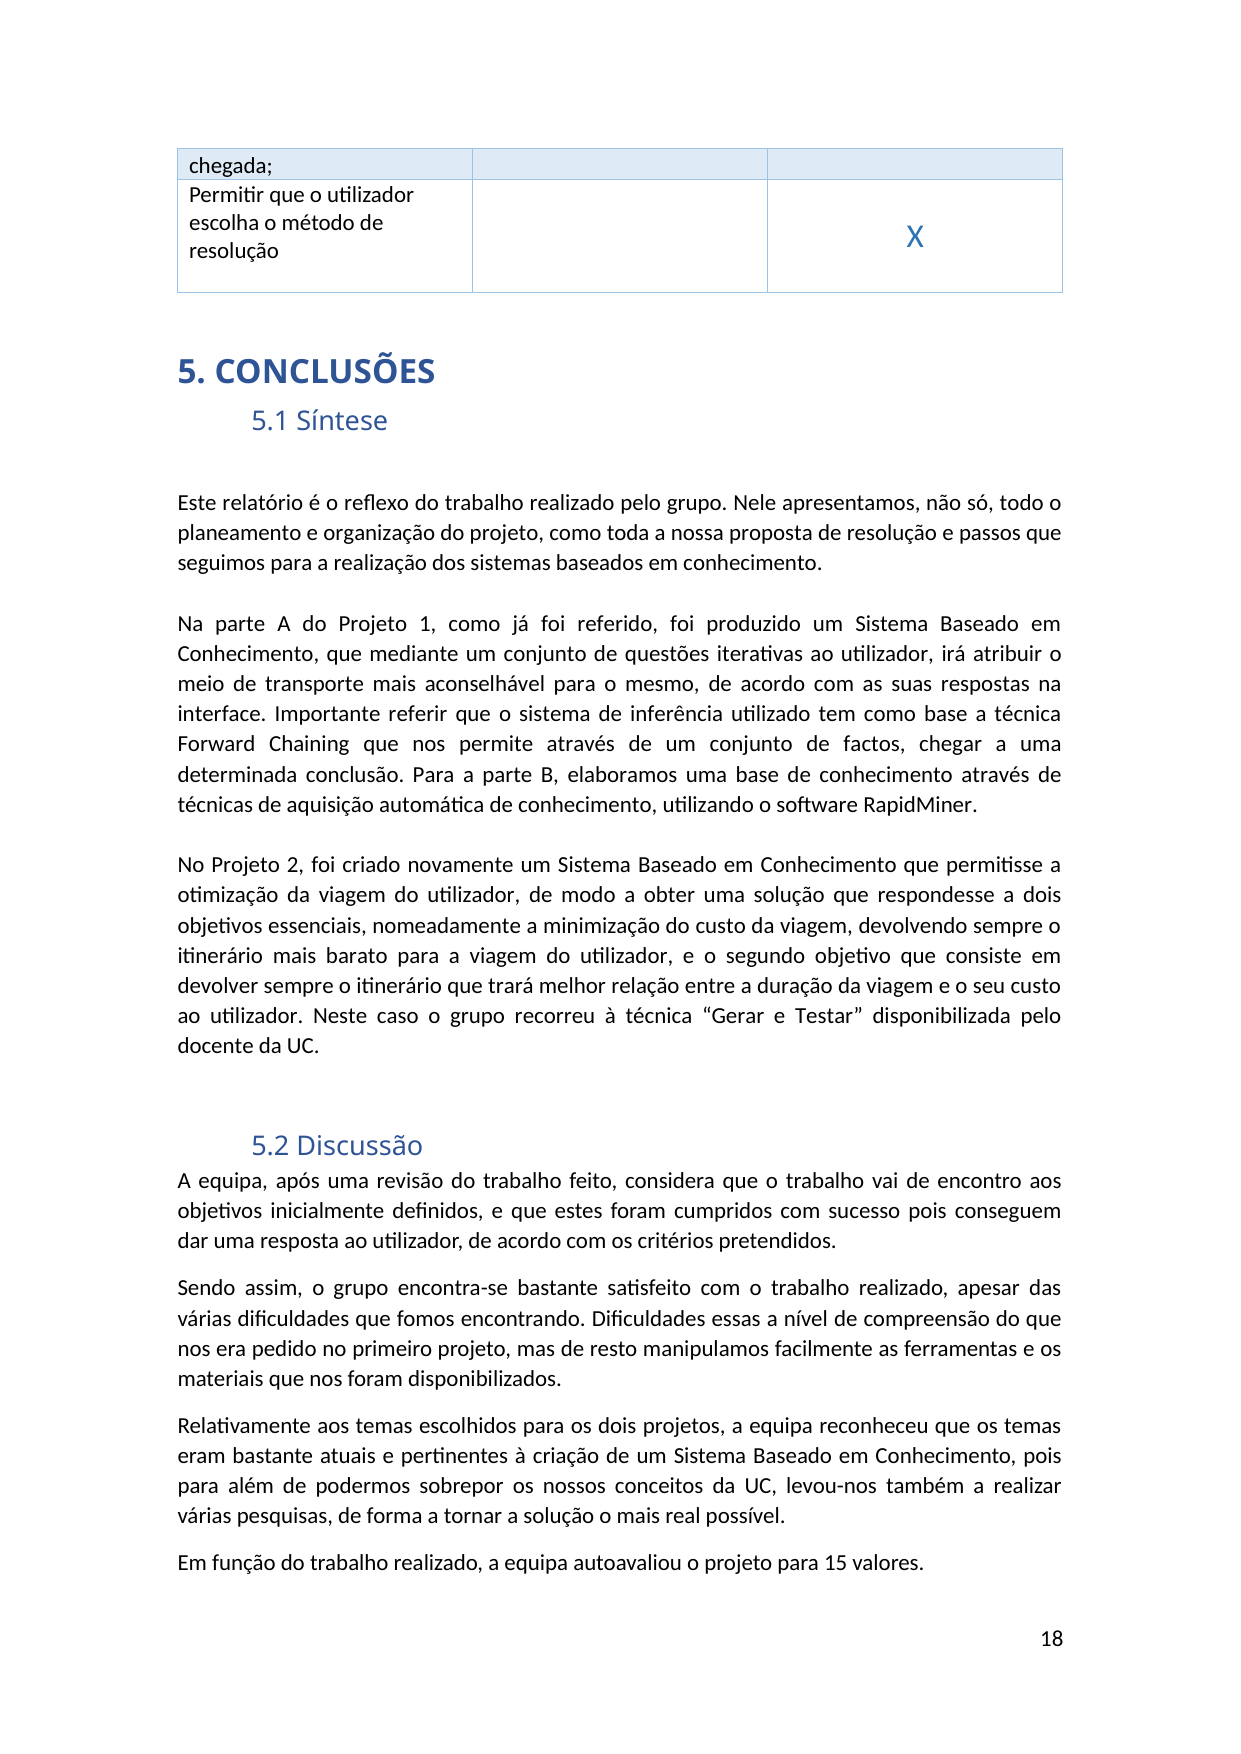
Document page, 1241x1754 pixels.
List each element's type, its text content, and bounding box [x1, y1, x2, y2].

text No Projeto 2, foi criado novamente um Sistema Baseado em Conhecimento que permitisse a otimização da viagem do utilizador, de modo a obter uma solução que respondesse a dois objetivos essenciais, nomeadamente a minimização do custo da viagem, devolvendo sempre o itinerário mais barato para a viagem do utilizador, e o segundo objetivo que consiste em devolver sempre o itinerário que trará melhor relação entre a duração da viagem e o seu custo ao utilizador. Neste caso o grupo recorreu à técnica “Gerar e Testar” disponibilizada pelo docente da UC. [177, 850, 1063, 1060]
table_cell [473, 149, 767, 179]
table_cell Permitir que o utilizador escolha o método de resolução [178, 180, 472, 292]
text Este relatório é o reflexo do trabalho realizado pelo grupo. Nele apresentamos, não só, todo o planeamento e organização do projeto, como toda a nossa proposta de resolução e passos que seguimos para a realização dos sistemas baseados em conhecimento. [177, 488, 1063, 576]
table_cell X [768, 149, 1062, 179]
text Na parte A do Projeto 1, como já foi referido, foi produzido um Sistema Baseado em Conhecimento, que mediante um conjunto de questões iterativas ao utilizador, irá atribuir o meio de transporte mais aconselhável para o mesmo, de acordo com as suas respostas na interface. Importante referir que o sistema de inferência utilizado tem como base a técnica Forward Chaining que nos permite através de um conjunto de factos, chegar a uma determinada conclusão. Para a parte B, elaboramos uma base de conhecimento através de técnicas de aquisição automática de conhecimento, utilizando o software RapidMiner. [177, 609, 1063, 818]
subtitle 5.2 Discussão [177, 1126, 1063, 1163]
text Em função do trabalho realizado, a equipa autoavaliou o projeto para 15 valores. [177, 1548, 1063, 1577]
text Sendo assim, o grupo encontra-se bastante satisfeito com o trabalho realizado, apesar das várias dificuldades que fomos encontrando. Dificuldades essas a nível de compreensão do que nos era pedido no primeiro projeto, mas de resto manipulamos facilmente as ferramentas e os materiais que nos foram disponibilizados. [177, 1273, 1063, 1392]
table_cell X [768, 180, 1062, 292]
subtitle 5.1 Síntese [177, 401, 1063, 438]
subtitle 5. CONCLUSÕES [177, 348, 1063, 393]
text Relativamente aos temas escolhidos para os dois projetos, a equipa reconheceu que os temas eram bastante atuais e pertinentes à criação de um Sistema Baseado em Conhecimento, pois para além de podermos sobrepor os nossos conceitos da UC, levou-nos também a realizar várias pesquisas, de forma a tornar a solução o mais real possível. [177, 1411, 1063, 1530]
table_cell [178, 149, 472, 179]
text A equipa, após uma revisão do trabalho feito, considera que o trabalho vai de encontro aos objetivos inicialmente definidos, e que estes foram cumpridos com sucesso pois conseguem dar uma resposta ao utilizador, de acordo com os critérios pretendidos. [177, 1166, 1063, 1255]
table_cell [473, 180, 767, 292]
